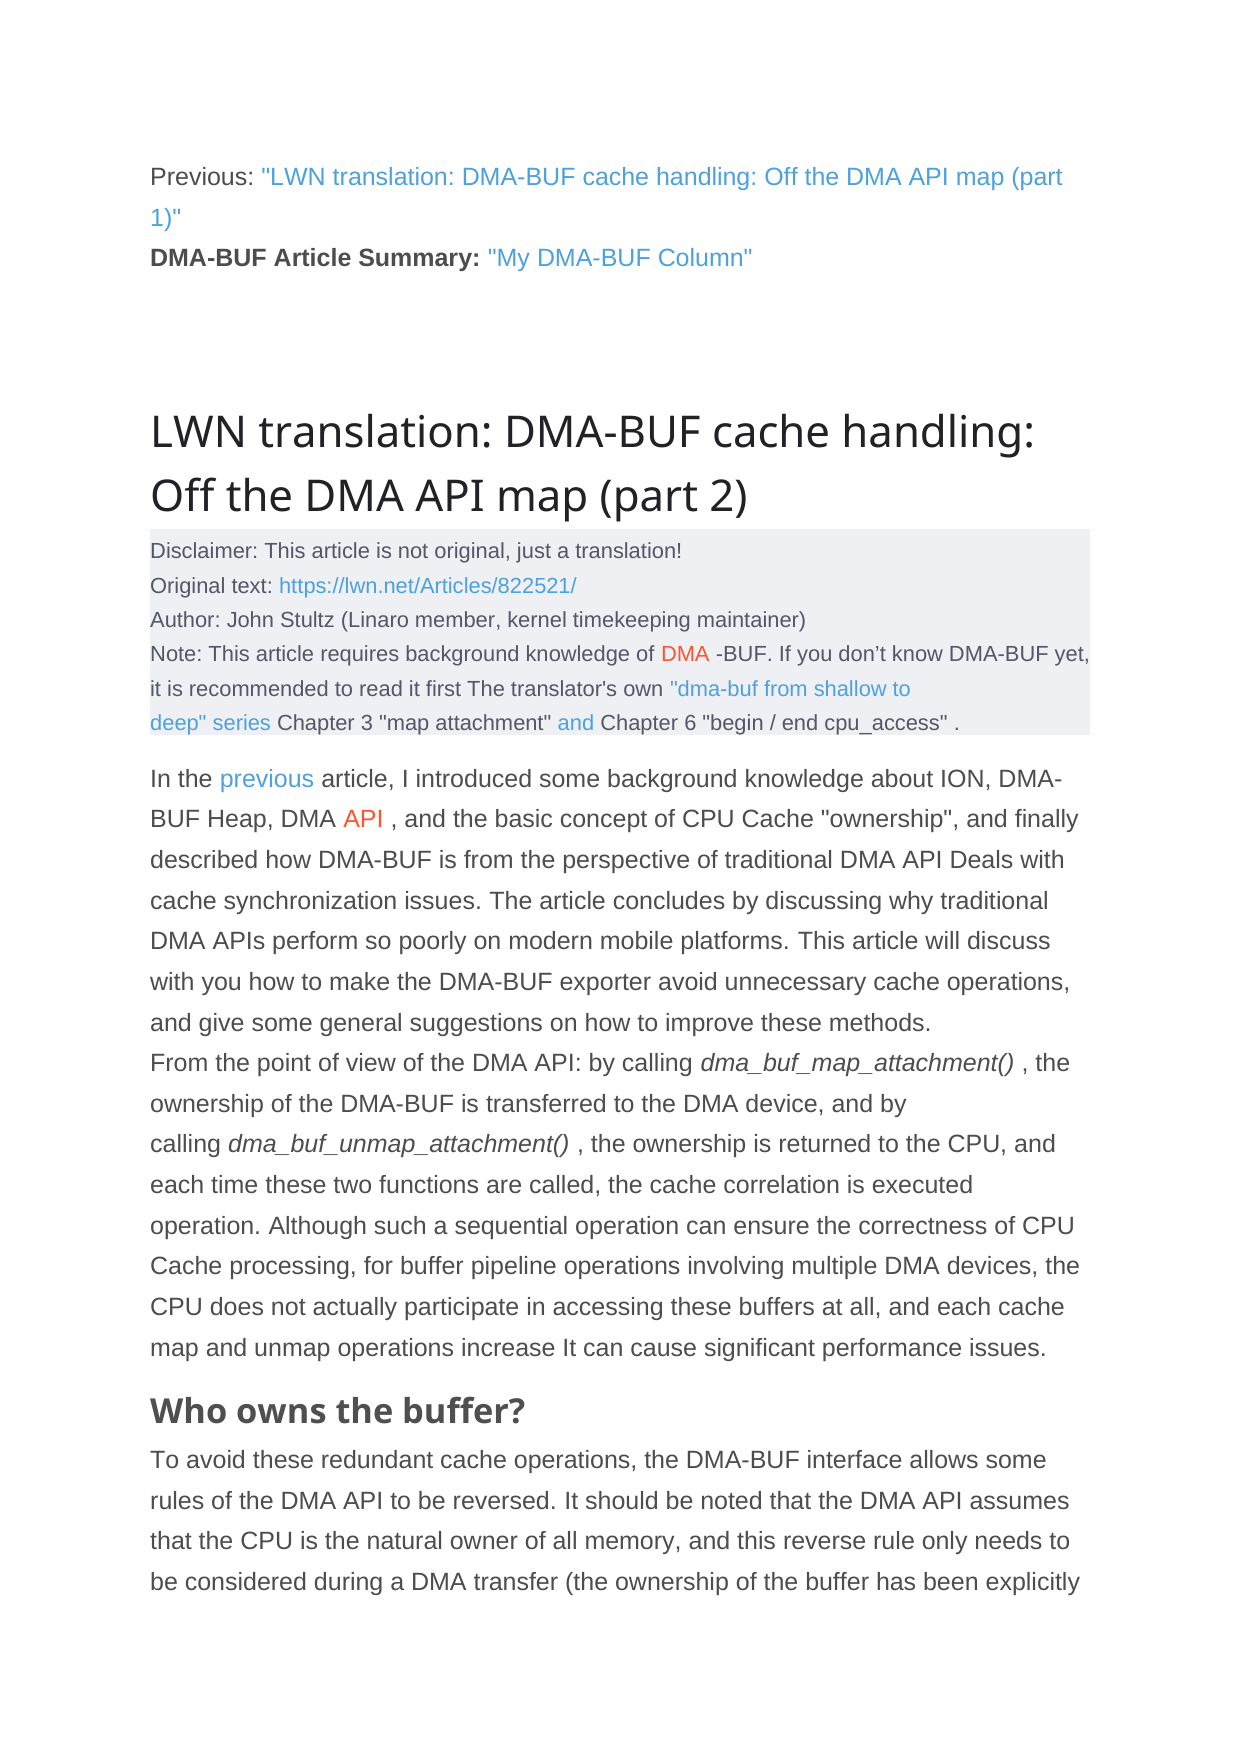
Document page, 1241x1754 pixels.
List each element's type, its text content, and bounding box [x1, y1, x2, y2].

text Who owns the buffer? [150, 1386, 1090, 1433]
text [150, 1433, 1090, 1596]
text Disclaimer: This article is not original, just a translation! Original text: https://lwn.net/Articles/822521/ Author: John Stultz (Linaro member, kernel timekeeping maintainer) Note: This article requires background knowledge of DMA -BUF. If you don’t know DMA-BUF yet, it is recommended to read it first The translator's own "dma-buf from shallow to deep" series Chapter 3 "map attachment" and Chapter 6 "begin / end cpu_access" . [150, 529, 1090, 735]
text Previous: "LWN translation: DMA-BUF cache handling: Off the DMA API map (part 1)" [150, 150, 1090, 231]
text From the point of view of the DMA API: by calling dma_buf_map_attachment() , the ownership of the DMA-BUF is transferred to the DMA device, and by calling dma_buf_unmap_attachment() , the ownership is returned to the CPU, and each time these two functions are called, the cache correlation is executed operation. Although such a sequential operation can ensure the correctness of CPU Cache processing, for buffer pipeline operations involving multiple DMA devices, the CPU does not actually participate in accessing these buffers at all, and each cache map and unmap operations increase It can cause significant performance issues. [150, 1036, 1090, 1361]
subtitle LWN translation: DMA-BUF cache handling: Off the DMA API map (part 2) [150, 400, 1090, 524]
text DMA-BUF Article Summary: "My DMA-BUF Column" [150, 231, 1090, 272]
text In the previous article, I introduced some background knowledge about ION, DMA-BUF Heap, DMA API , and the basic concept of CPU Cache "ownership", and finally described how DMA-BUF is from the perspective of traditional DMA API Deals with cache synchronization issues. The article concludes by discussing why traditional DMA APIs perform so poorly on modern mobile platforms. This article will discuss with you how to make the DMA-BUF exporter avoid unnecessary cache operations, and give some general suggestions on how to improve these methods. [150, 752, 1090, 1036]
